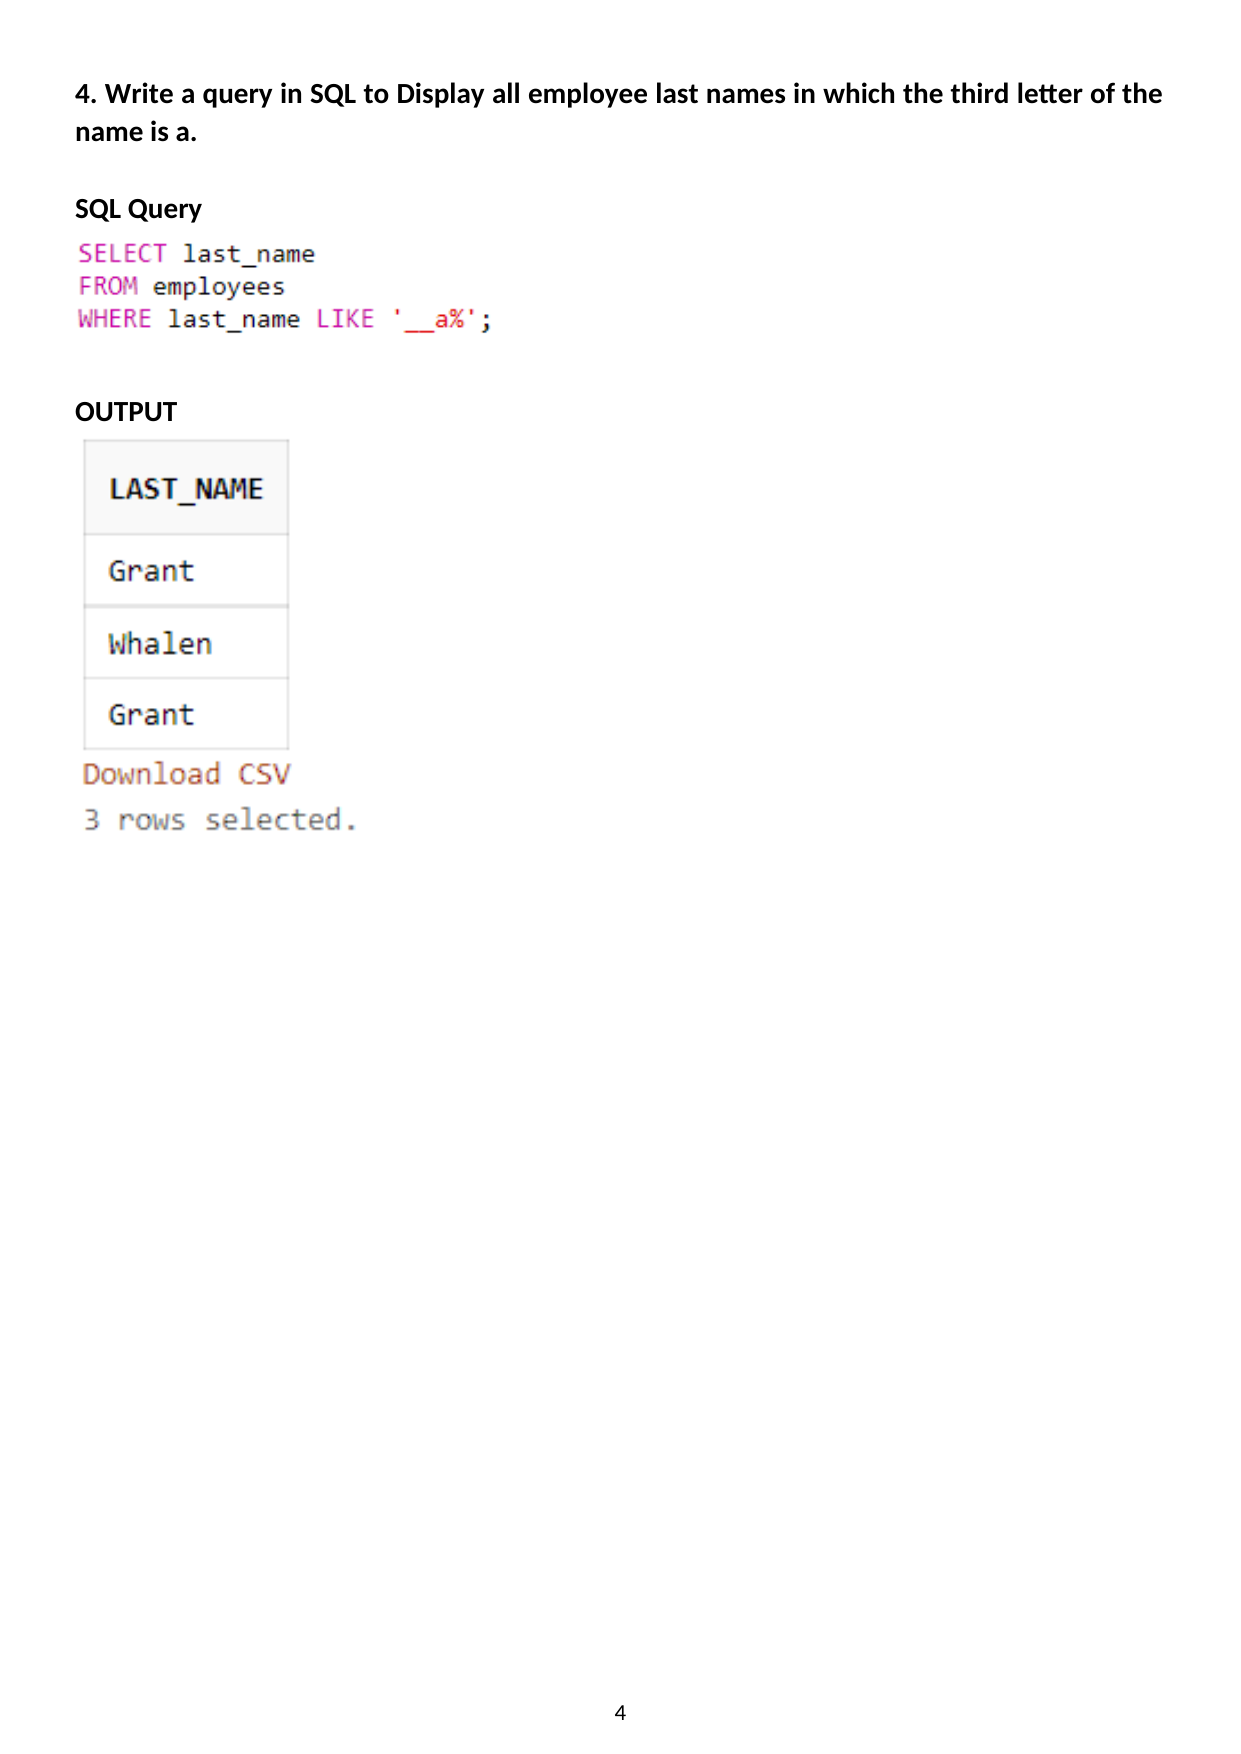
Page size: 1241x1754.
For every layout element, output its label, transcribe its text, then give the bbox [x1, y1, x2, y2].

picture [75, 228, 503, 353]
text OUTPUT [75, 393, 1165, 429]
picture [75, 431, 372, 851]
text 4. Write a query in SQL to Display all employee last names in which the third letter of the name is a. [75, 75, 1165, 149]
text SQL Query [75, 190, 1165, 226]
